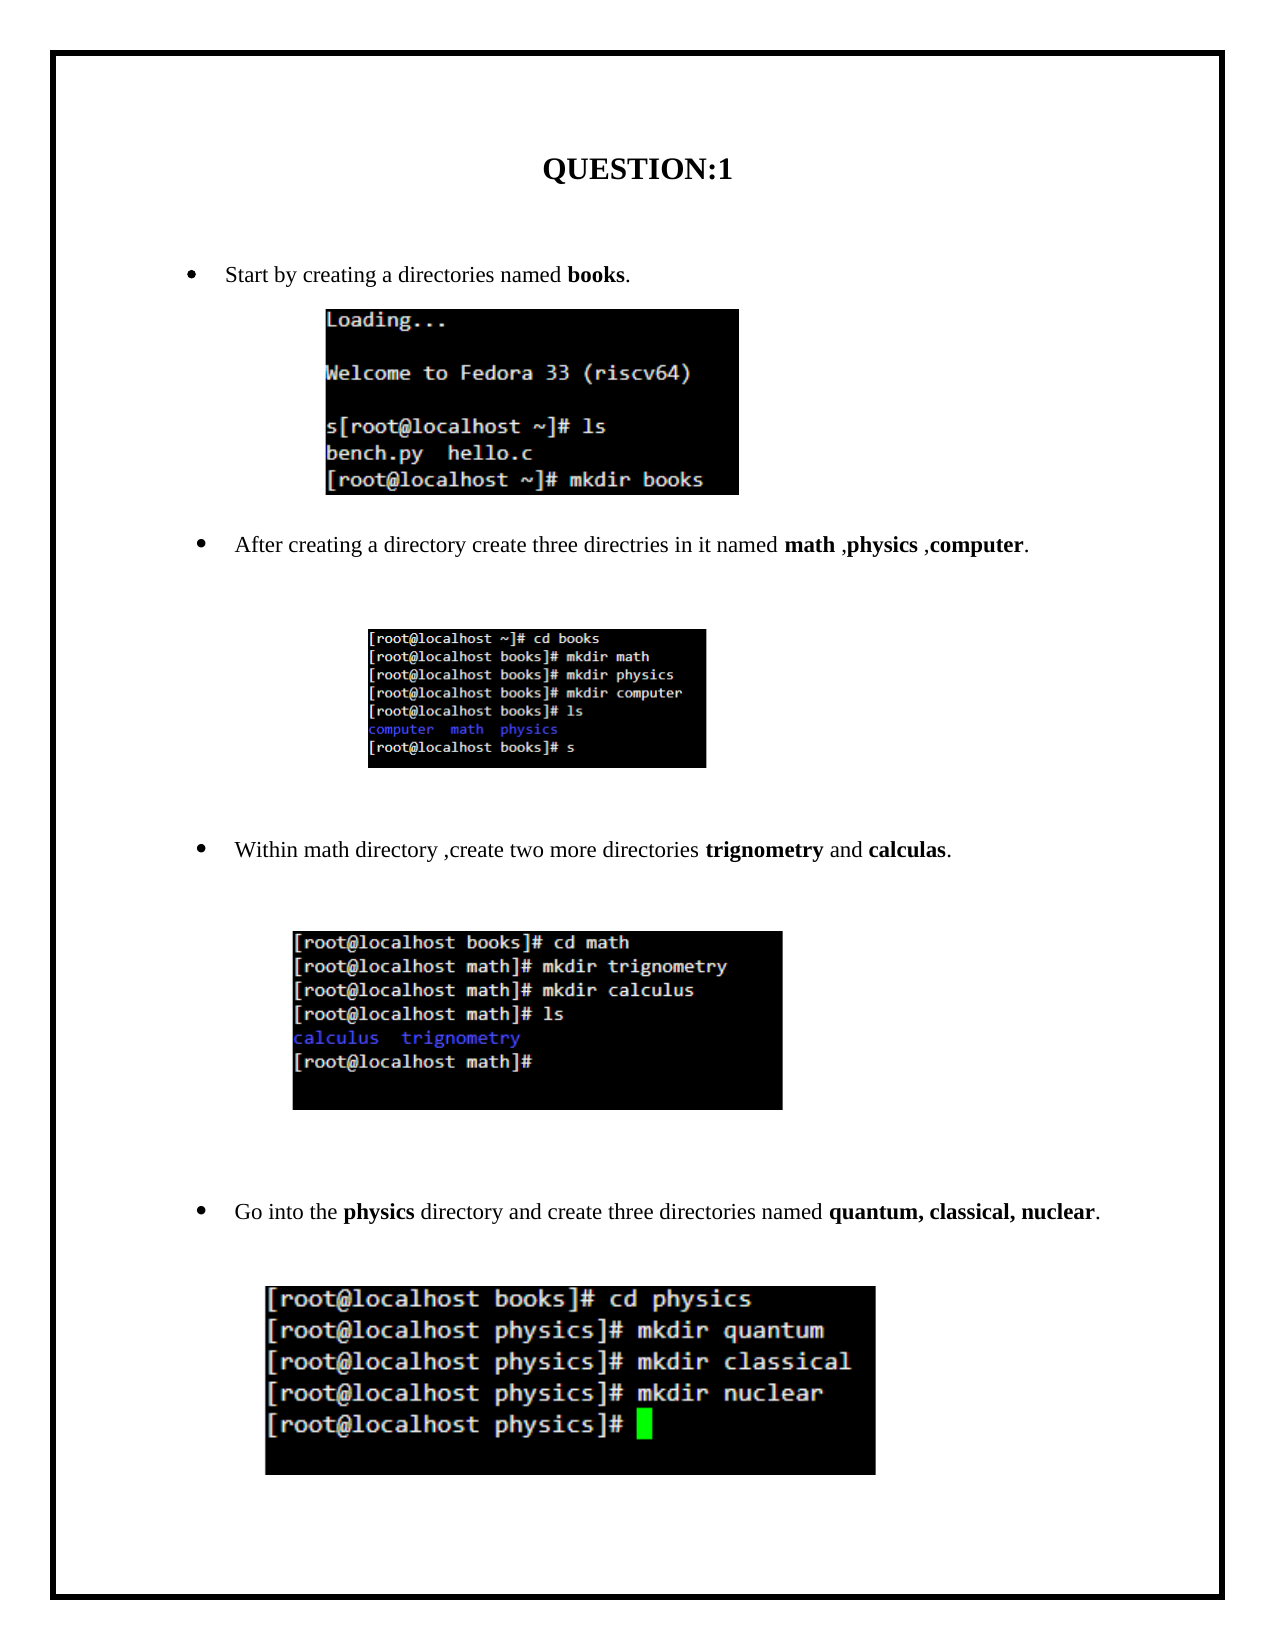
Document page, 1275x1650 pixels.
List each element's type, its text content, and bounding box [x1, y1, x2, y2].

picture [323, 309, 738, 493]
list Start by creating a directories named books. [187, 261, 1125, 287]
picture [286, 931, 783, 1109]
list Go into the physics directory and create three directories named quantum, classical, nuclear. [197, 1198, 1125, 1224]
list Within math directory ,create two more directories trignometry and calculas. [197, 836, 1125, 863]
list After creating a directory create three directries in it named math ,physics ,computer. [197, 531, 1125, 558]
text QUESTION:1 [150, 150, 1125, 186]
picture [362, 629, 706, 767]
picture [250, 1286, 875, 1474]
